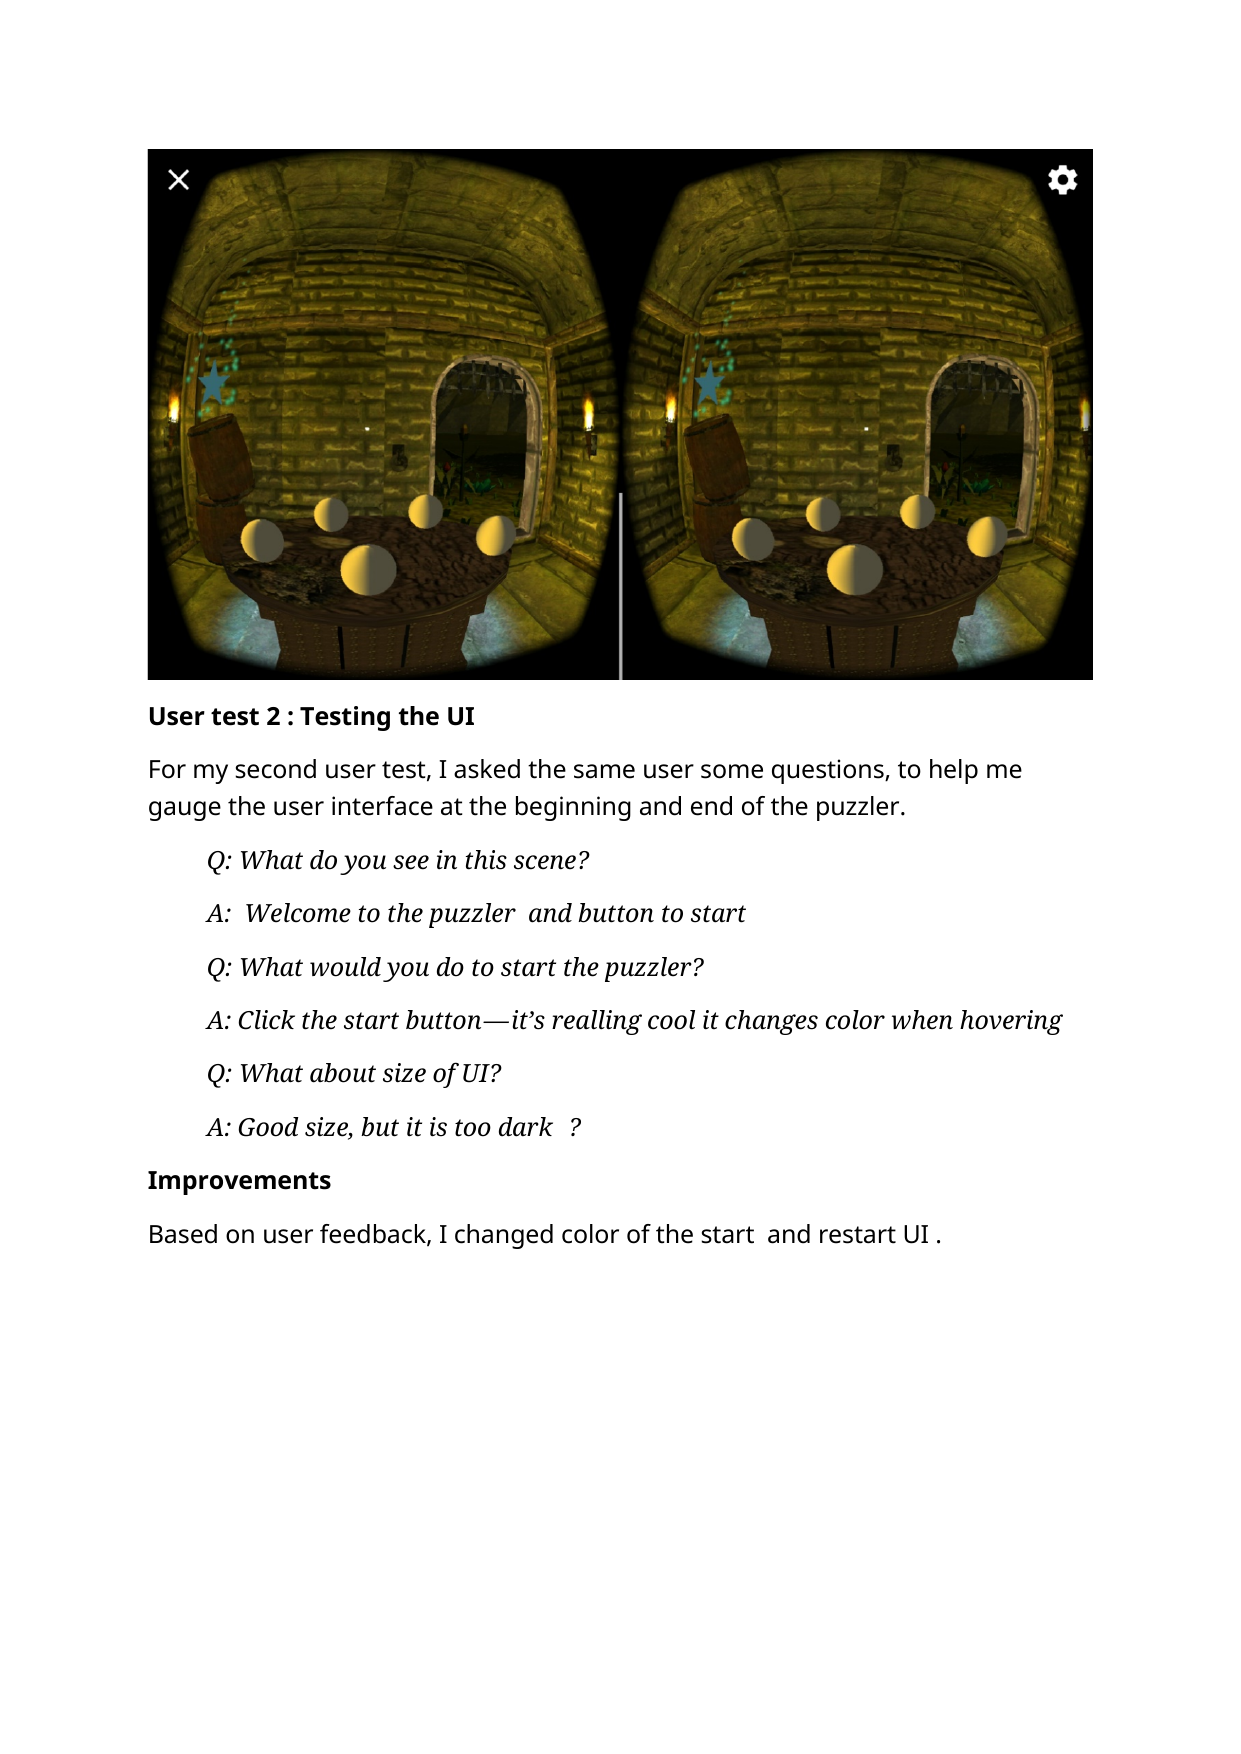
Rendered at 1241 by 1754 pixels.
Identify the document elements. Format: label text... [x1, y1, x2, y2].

picture [149, 149, 1093, 680]
text Q: What do you see in this scene? [148, 842, 1093, 876]
text For my second user test, I asked the same user some questions, to help me gauge the user interface at the beginning and end of the puzzler. [148, 752, 1093, 823]
text Improvements [148, 1163, 1093, 1197]
text Q: What would you do to start the puzzler? [148, 949, 1093, 983]
text A: Click the start button — it’s realling cool it changes color when hovering [148, 1003, 1093, 1037]
text A: Welcome to the puzzler and button to start [148, 896, 1093, 930]
text A: Good size, but it is too dark ? [148, 1109, 1093, 1143]
text Based on user feedback, I changed color of the start and restart UI . [148, 1216, 1093, 1250]
text Q: What about size of UI? [148, 1056, 1093, 1090]
text User test 2 : Testing the UI [148, 699, 1093, 733]
